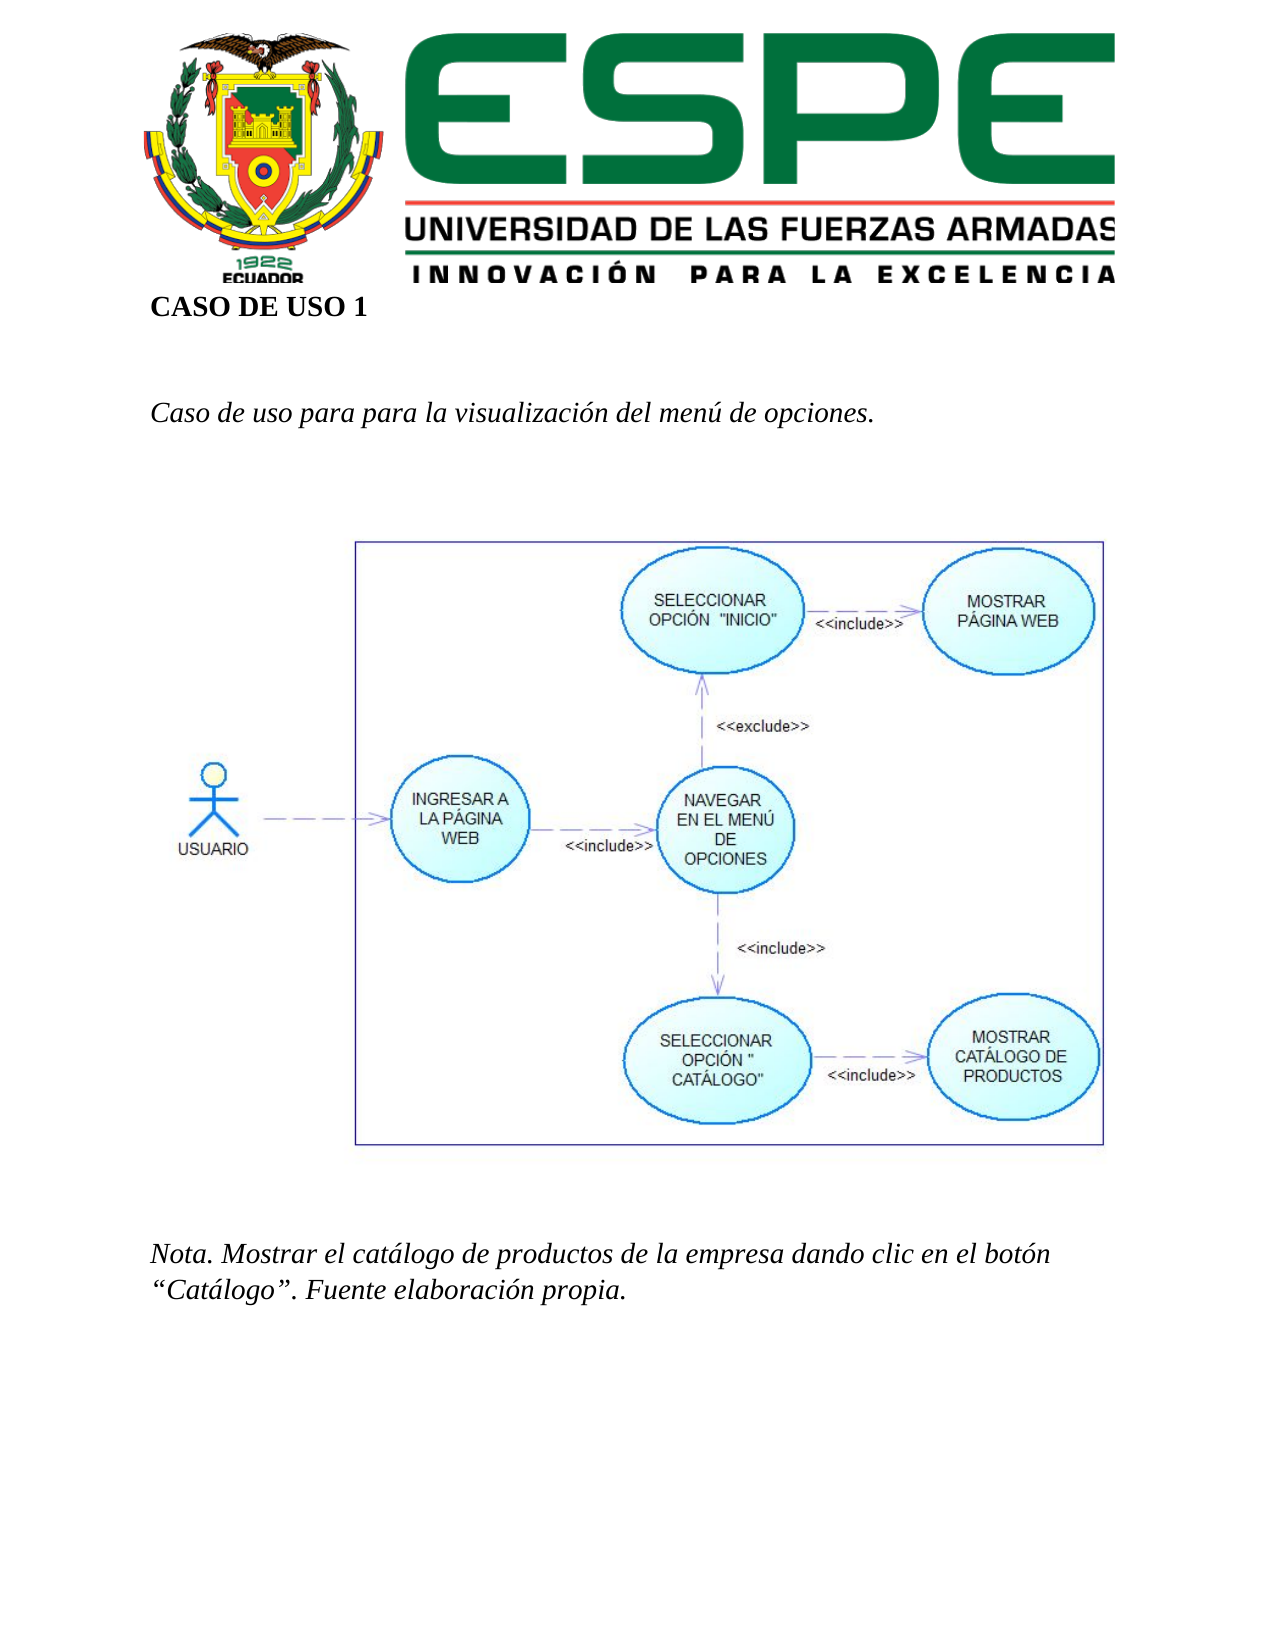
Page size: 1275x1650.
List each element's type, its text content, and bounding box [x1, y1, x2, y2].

picture [150, 500, 1125, 1165]
text Caso de uso para para la visualización del menú de opciones. [150, 395, 1125, 428]
text Nota. Mostrar el catálogo de productos de la empresa dando clic en el botón “Catálogo”. Fuente elaboración propia. [150, 1236, 1125, 1306]
text CASO DE USO 1 [150, 186, 1125, 323]
picture [143, 33, 1115, 283]
